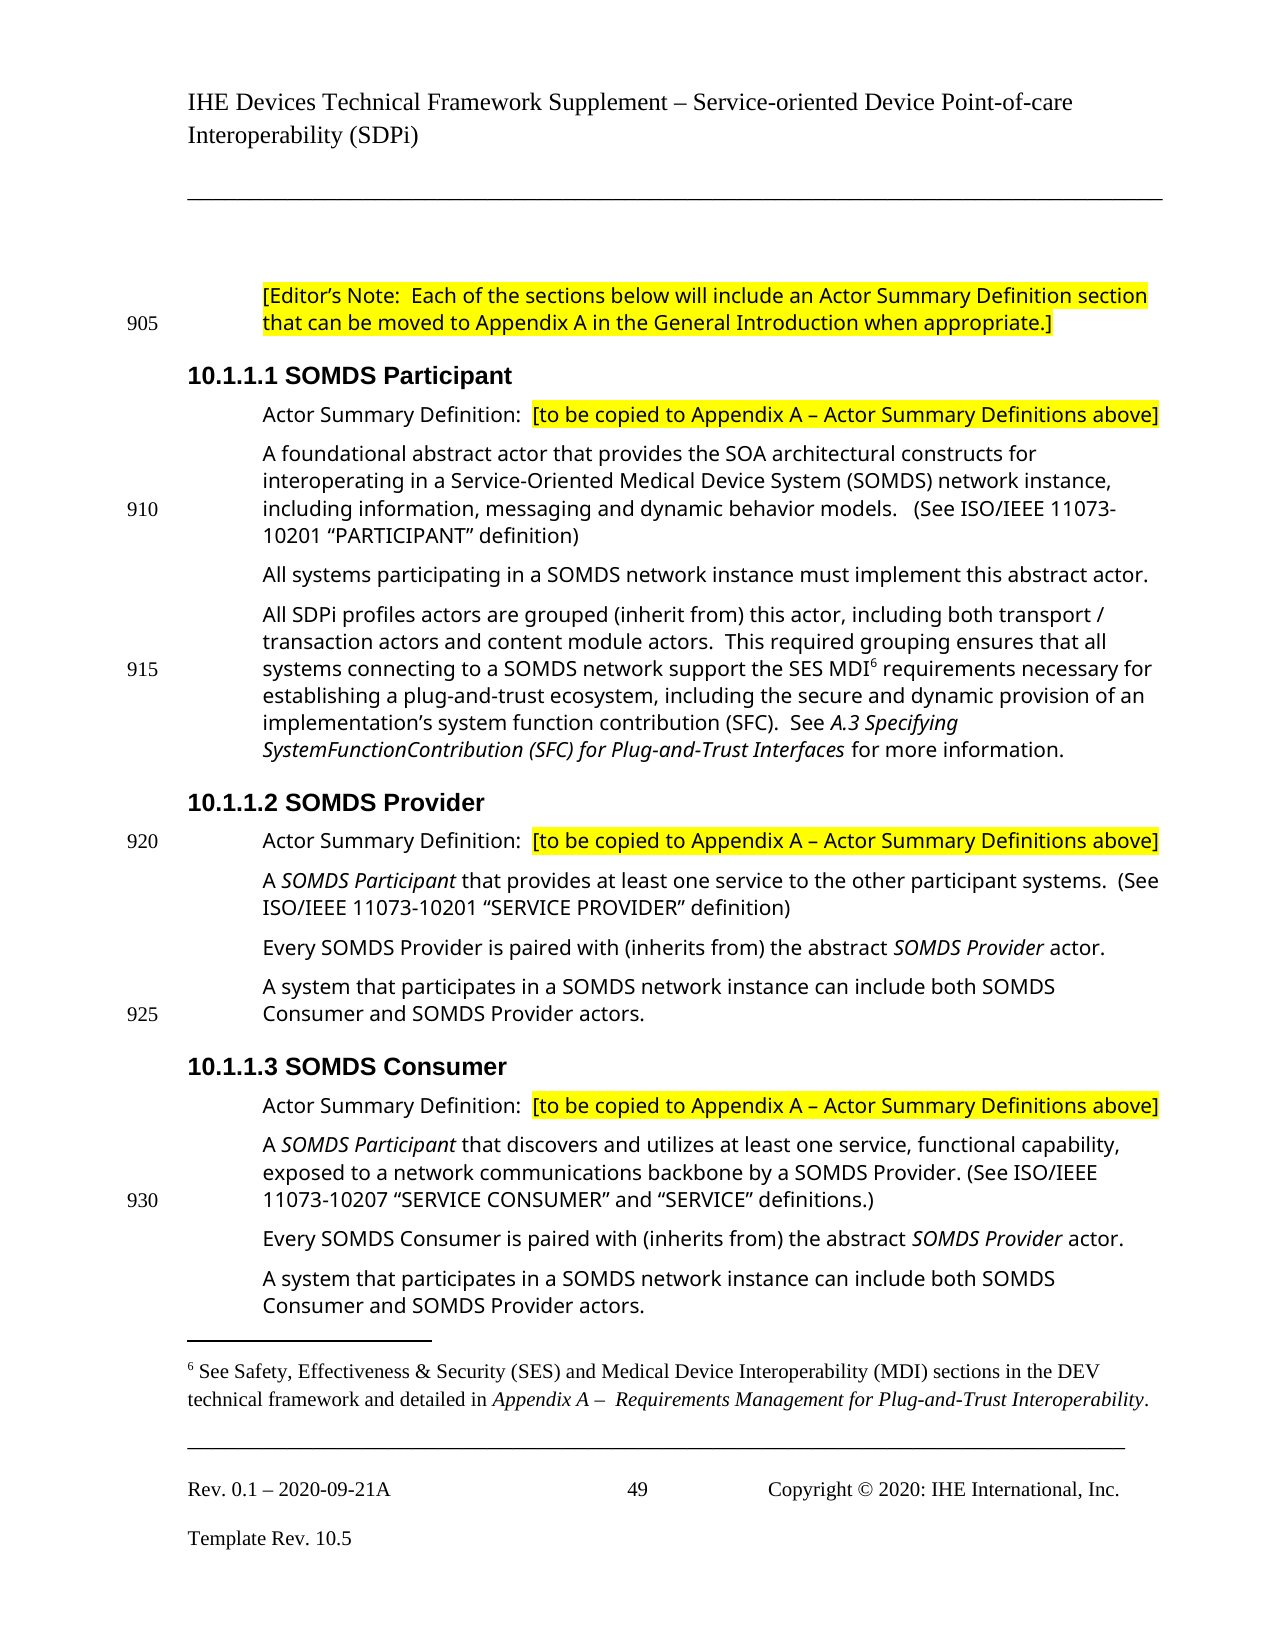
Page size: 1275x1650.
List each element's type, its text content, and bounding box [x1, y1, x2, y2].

subtitle 10.1.1.1 SOMDS Participant [187, 361, 1162, 390]
text Every SOMDS Consumer is paired with (inherits from) the abstract SOMDS Provider actor. [262, 1225, 1162, 1252]
text A foundational abstract actor that provides the SOA architectural constructs for interoperating in a Service-Oriented Medical Device System (SOMDS) network instance, including information, messaging and dynamic behavior models. (See ISO/IEEE 11073-10201 “PARTICIPANT” definition) [262, 440, 1162, 548]
text All SDPi profiles actors are grouped (inherit from) this actor, including both transport / transaction actors and content module actors. This required grouping ensures that all systems connecting to a SOMDS network support the SES MDI requirements necessary for establishing a plug-and-trust ecosystem, including the secure and dynamic provision of an implementation’s system function contribution (SFC). See A.3 Specifying SystemFunctionContribution (SFC) for Plug-and-Trust Interfaces for more information. [262, 601, 1162, 763]
text A system that participates in a SOMDS network instance can include both SOMDS Consumer and SOMDS Provider actors. [262, 1264, 1162, 1319]
text Actor Summary Definition: [to be copied to Appendix A – Actor Summary Definitions above] [262, 1092, 532, 1119]
text All systems participating in a SOMDS network instance must implement this abstract actor. [262, 561, 1162, 588]
subtitle 10.1.1.3 SOMDS Consumer [187, 1052, 1162, 1081]
text Actor Summary Definition: [to be copied to Appendix A – Actor Summary Definitions above] [262, 401, 532, 428]
text A system that participates in a SOMDS network instance can include both SOMDS Consumer and SOMDS Provider actors. [262, 973, 1162, 1027]
text Actor Summary Definition: [to be copied to Appendix A – Actor Summary Definitions above] [262, 827, 532, 854]
text A SOMDS Participant that provides at least one service to the other participant systems. (See ISO/IEEE 11073-10201 “SERVICE PROVIDER” definition) [262, 867, 1162, 921]
text A SOMDS Participant that discovers and utilizes at least one service, functional capability, exposed to a network communications backbone by a SOMDS Provider. (See ISO/IEEE 11073-10207 “SERVICE CONSUMER” and “SERVICE” definitions.) [262, 1131, 1162, 1212]
text Every SOMDS Provider is paired with (inherits from) the abstract SOMDS Provider actor. [262, 933, 1162, 961]
subtitle 10.1.1.2 SOMDS Provider [187, 788, 1162, 817]
